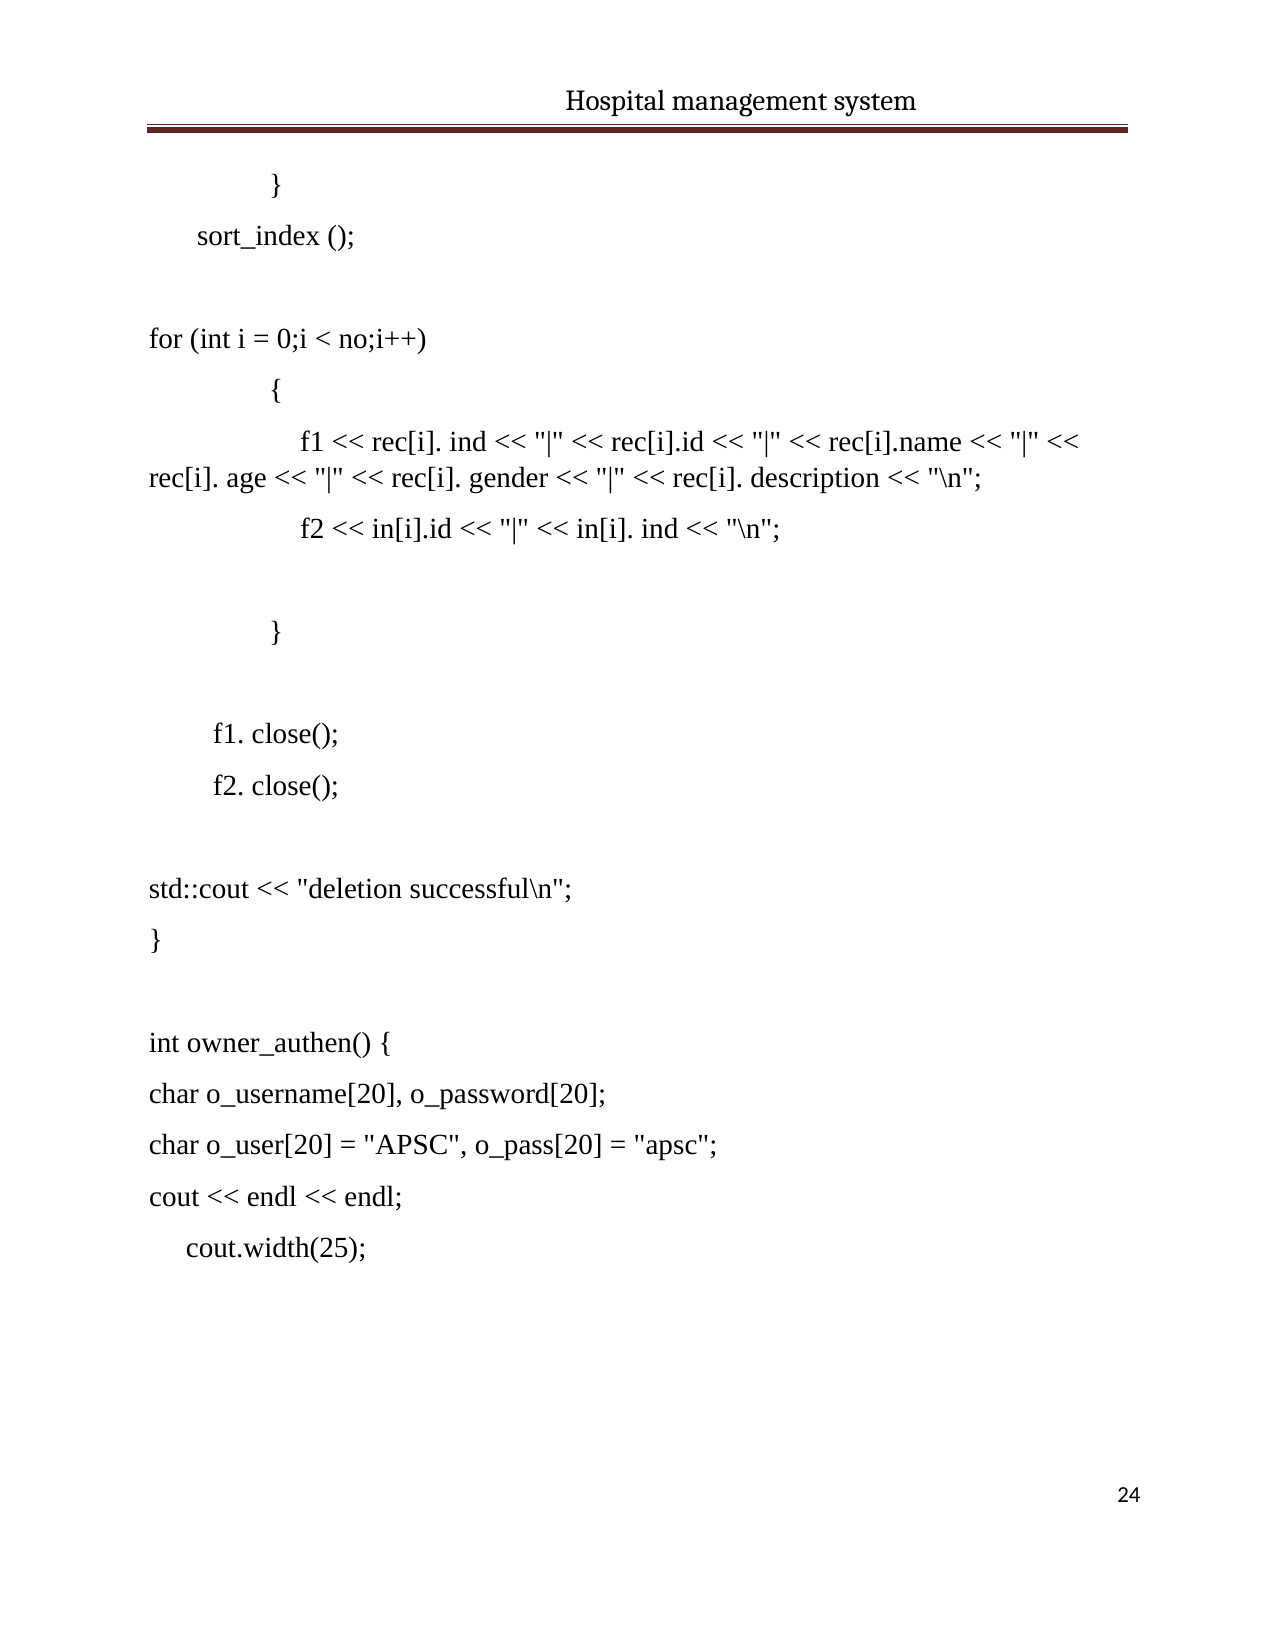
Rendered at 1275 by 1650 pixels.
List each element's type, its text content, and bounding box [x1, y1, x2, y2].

subtitle cout << endl << endl; [148, 1179, 1133, 1212]
subtitle f1 << rec[i]. ind << "|" << rec[i].id << "|" << rec[i].name << "|" << rec[i]. age << "|" << rec[i]. gender << "|" << rec[i]. description << "\n"; [148, 424, 1133, 493]
subtitle std::cout << "deletion successful\n"; [148, 871, 1133, 904]
subtitle } [148, 167, 1133, 201]
subtitle f2. close(); [148, 768, 1133, 802]
subtitle cout.width(25); [148, 1230, 1133, 1264]
subtitle { [148, 372, 1133, 406]
subtitle char o_user[20] = "APSC", o_pass[20] = "apsc"; [148, 1127, 1133, 1161]
subtitle char o_username[20], o_password[20]; [148, 1076, 1133, 1110]
subtitle f1. close(); [148, 717, 1133, 750]
subtitle sort_index (); [148, 218, 1133, 252]
subtitle } [148, 614, 1133, 647]
subtitle for (int i = 0;i < no;i++) [148, 321, 1133, 354]
subtitle f2 << in[i].id << "|" << in[i]. ind << "\n"; [148, 511, 1133, 545]
subtitle int owner_authen() { [148, 1025, 1133, 1058]
subtitle } [148, 922, 1133, 956]
